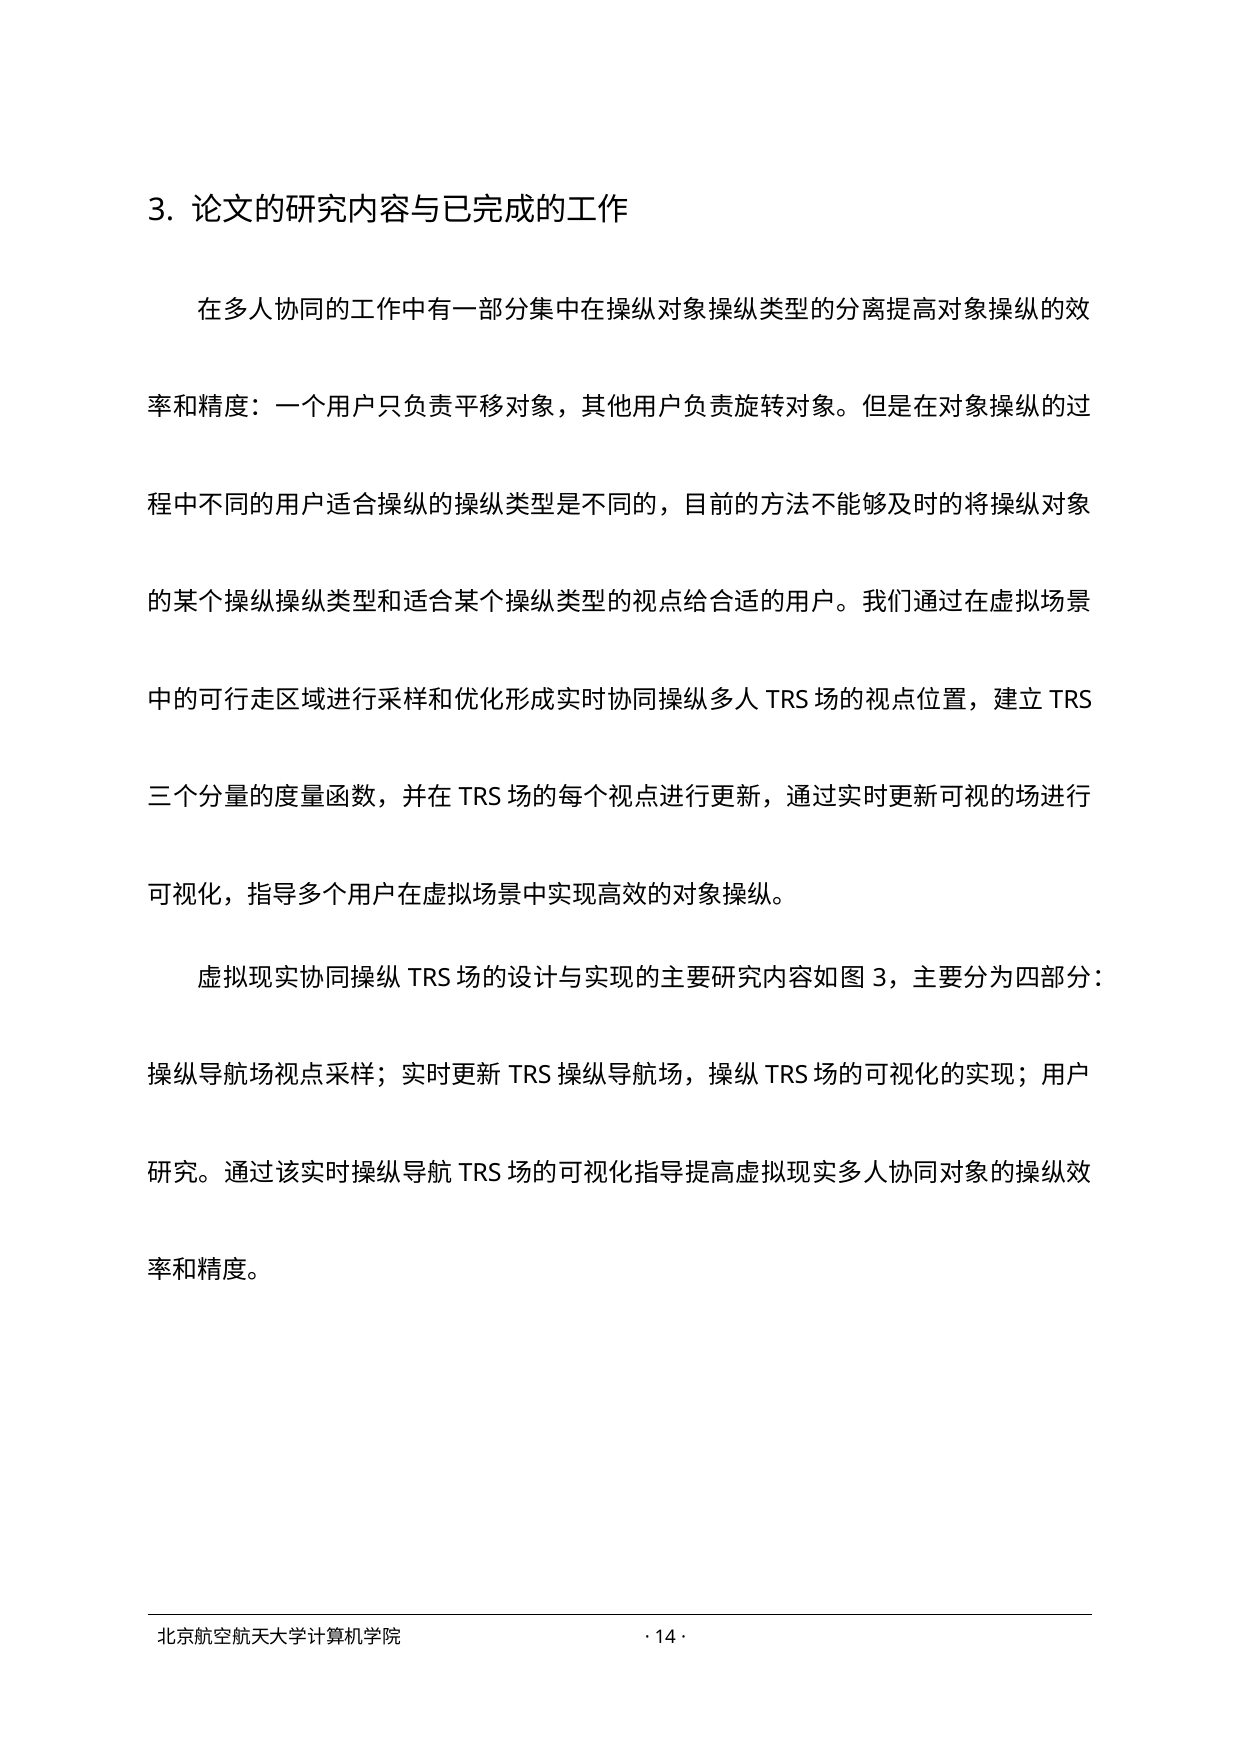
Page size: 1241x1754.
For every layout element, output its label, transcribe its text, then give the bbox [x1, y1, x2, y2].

text 在多人协同的工作中有一部分集中在操纵对象操纵类型的分离提高对象操纵的效率和精度：一个用户只负责平移对象，其他用户负责旋转对象。但是在对象操纵的过程中不同的用户适合操纵的操纵类型是不同的，目前的方法不能够及时的将操纵对象的某个操纵操纵类型和适合某个操纵类型的视点给合适的用户。我们通过在虚拟场景中的可行走区域进行采样和优化形成实时协同操纵多人TRS场的视点位置，建立TRS三个分量的度量函数，并在TRS场的每个视点进行更新，通过实时更新可视的场进行可视化，指导多个用户在虚拟场景中实现高效的对象操纵。 [148, 275, 1092, 925]
subtitle 论文的研究内容与已完成的工作 [148, 174, 1092, 239]
text 虚拟现实协同操纵TRS场的设计与实现的主要研究内容如图 3，主要分为四部分：操纵导航场视点采样；实时更新TRS操纵导航场，操纵TRS场的可视化的实现；用户研究。通过该实时操纵导航TRS场的可视化指导提高虚拟现实多人协同对象的操纵效率和精度。 [148, 943, 1092, 1300]
